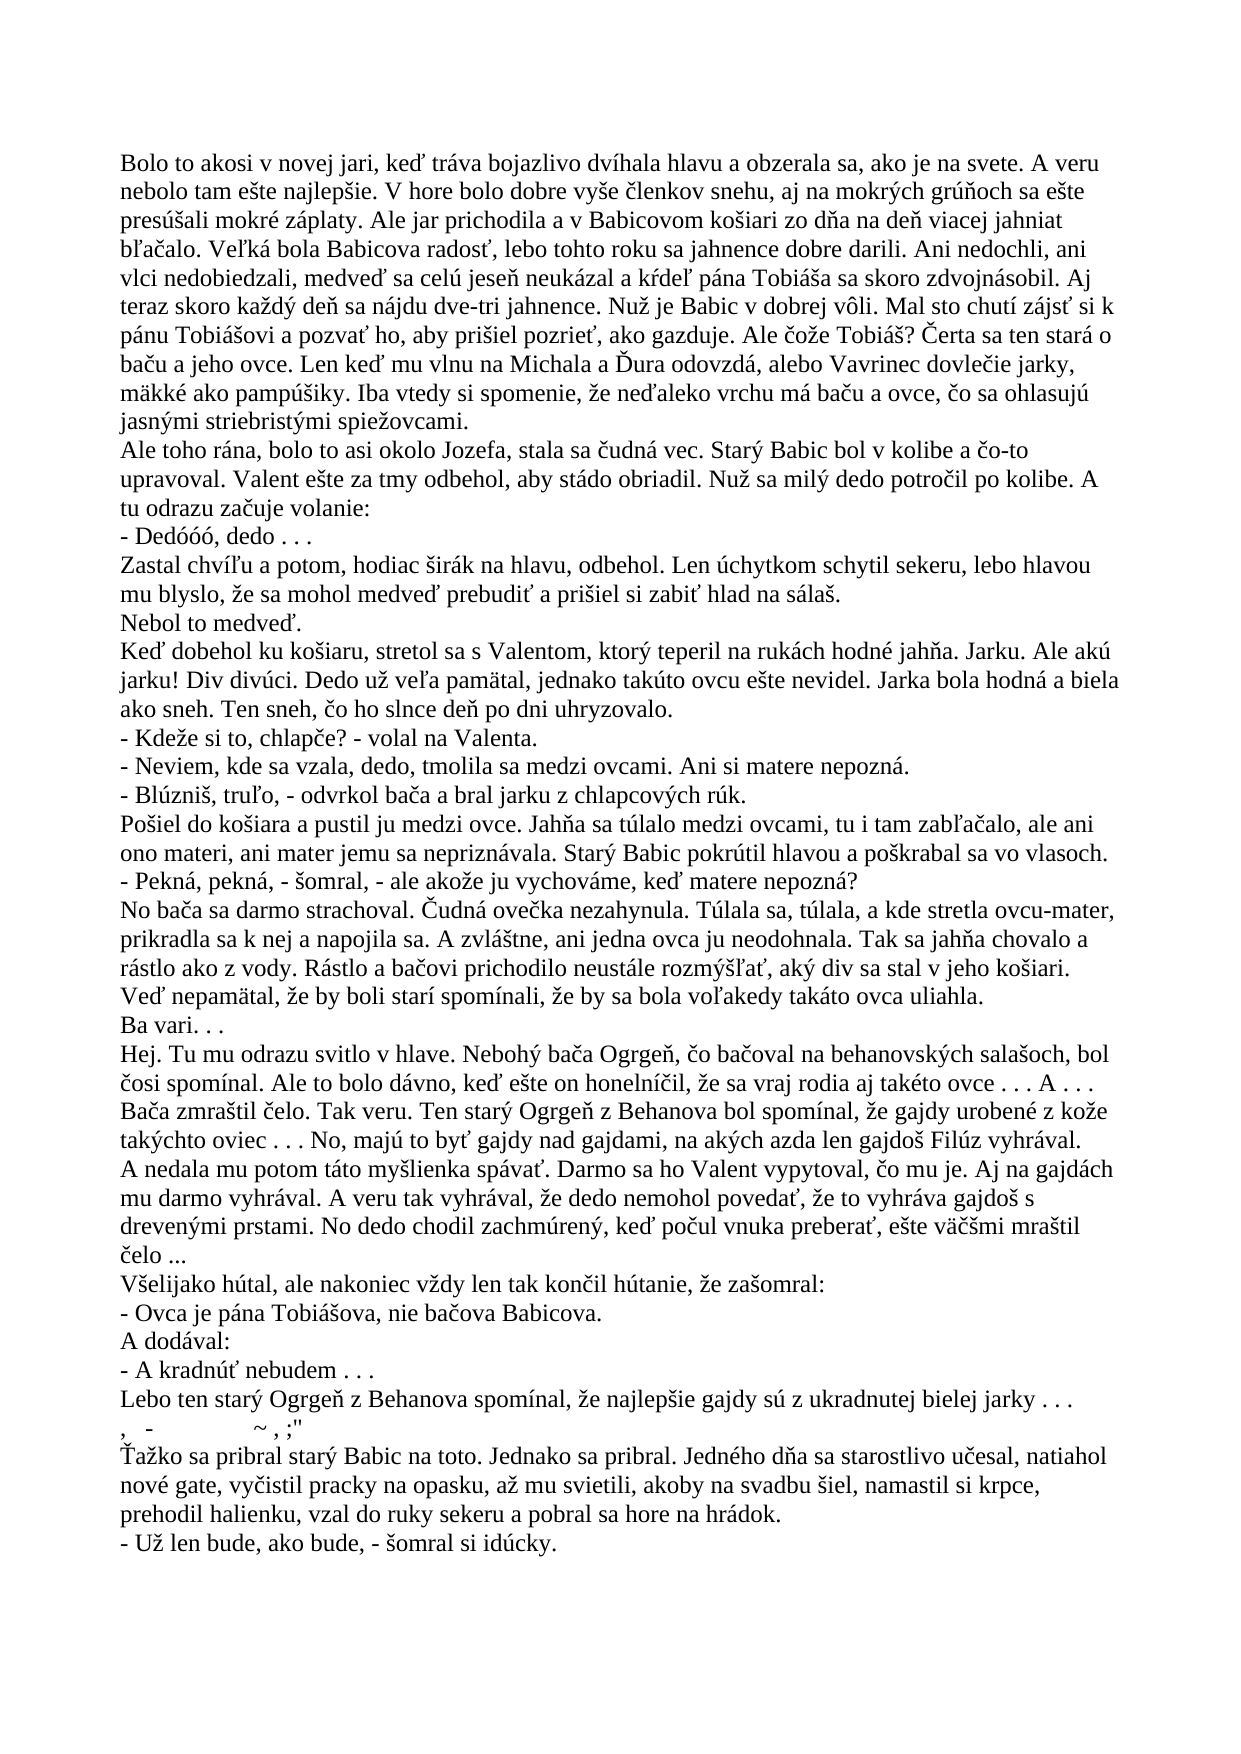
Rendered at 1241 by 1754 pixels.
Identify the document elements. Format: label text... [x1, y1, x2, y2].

text Všelijako hútal, ale nakoniec vždy len tak končil hútanie, že zašomral: [120, 1269, 1120, 1298]
text Nebol to medveď. [120, 608, 1120, 636]
text - Ovca je pána Tobiášova, nie bačova Babicova. [120, 1298, 1120, 1326]
text - Blúzniš, truľo, - odvrkol bača a bral jarku z chlapcových rúk. [120, 780, 1120, 809]
text Bača zmraštil čelo. Tak veru. Ten starý Ogrgeň z Behanova bol spomínal, že gajdy urobené z kože takýchto oviec . . . No, majú to byť gajdy nad gajdami, na akých azda len gajdoš Filúz vyhrával. [120, 1096, 1120, 1154]
text Hej. Tu mu odrazu svitlo v hlave. Nebohý bača Ogrgeň, čo bačoval na behanovských salašoch, bol čosi spomínal. Ale to bolo dávno, keď ešte on honelníčil, že sa vraj rodia aj takéto ovce . . . A . . . [120, 1039, 1120, 1096]
text Ba vari. . . [120, 1010, 1120, 1039]
text Ale toho rána, bolo to asi okolo Jozefa, stala sa čudná vec. Starý Babic bol v kolibe a čo-to upravoval. Valent ešte za tmy odbehol, aby stádo obriadil. Nuž sa milý dedo potročil po kolibe. A tu odrazu začuje volanie: [120, 435, 1120, 521]
text - Pekná, pekná, - šomral, - ale akože ju vychováme, keď matere nepozná? [120, 866, 1120, 895]
text Keď dobehol ku košiaru, stretol sa s Valentom, ktorý teperil na rukách hodné jahňa. Jarku. Ale akú jarku! Div divúci. Dedo už veľa pamätal, jednako takúto ovcu ešte nevidel. Jarka bola hodná a biela ako sneh. Ten sneh, čo ho slnce deň po dni uhryzovalo. [120, 636, 1120, 723]
text Bolo to akosi v novej jari, keď tráva bojazlivo dvíhala hlavu a obzerala sa, ako je na svete. A veru nebolo tam ešte najlepšie. V hore bolo dobre vyše členkov snehu, aj na mokrých grúňoch sa ešte presúšali mokré záplaty. Ale jar prichodila a v Babicovom košiari zo dňa na deň viacej jahniat bľačalo. Veľká bola Babicova radosť, lebo tohto roku sa jahnence dobre darili. Ani nedochli, ani vlci nedobiedzali, medveď sa celú jeseň neukázal a kŕdeľ pána Tobiáša sa skoro zdvojnásobil. Aj teraz skoro každý deň sa nájdu dve-tri jahnence. Nuž je Babic v dobrej vôli. Mal sto chutí zájsť si k pánu Tobiášovi a pozvať ho, aby prišiel pozrieť, ako gazduje. Ale čože Tobiáš? Čerta sa ten stará o baču a jeho ovce. Len keď mu vlnu na Michala a Ďura odovzdá, alebo Vavrinec dovlečie jarky, mäkké ako pampúšiky. Iba vtedy si spomenie, že neďaleko vrchu má baču a ovce, čo sa ohlasujú jasnými striebristými spiežovcami. [120, 148, 1120, 435]
text Pošiel do košiara a pustil ju medzi ovce. Jahňa sa túlalo medzi ovcami, tu i tam zabľačalo, ale ani ono materi, ani mater jemu sa nepriznávala. Starý Babic pokrútil hlavou a poškrabal sa vo vlasoch. [120, 809, 1120, 866]
text A nedala mu potom táto myšlienka spávať. Darmo sa ho Valent vypytoval, čo mu je. Aj na gajdách mu darmo vyhrával. A veru tak vyhrával, že dedo nemohol povedať, že to vyhráva gajdoš s drevenými prstami. No dedo chodil zachmúrený, keď počul vnuka preberať, ešte väčšmi mraštil čelo ... [120, 1154, 1120, 1269]
text - Už len bude, ako bude, - šomral si idúcky. [120, 1528, 1120, 1556]
text A dodával: [120, 1326, 1120, 1355]
text - Neviem, kde sa vzala, dedo, tmolila sa medzi ovcami. Ani si matere nepozná. [120, 751, 1120, 780]
text Zastal chvíľu a potom, hodiac širák na hlavu, odbehol. Len úchytkom schytil sekeru, lebo hlavou mu blyslo, že sa mohol medveď prebudiť a prišiel si zabiť hlad na sálaš. [120, 550, 1120, 608]
text - A kradnúť nebudem . . . [120, 1355, 1120, 1384]
text - Dedóóó, dedo . . . [120, 521, 1120, 550]
text - Kdeže si to, chlapče? - volal na Valenta. [120, 723, 1120, 751]
text Ťažko sa pribral starý Babic na toto. Jednako sa pribral. Jedného dňa sa starostlivo učesal, natiahol nové gate, vyčistil pracky na opasku, až mu svietili, akoby na svadbu šiel, namastil si krpce, prehodil halienku, vzal do ruky sekeru a pobral sa hore na hrádok. [120, 1441, 1120, 1528]
text Lebo ten starý Ogrgeň z Behanova spomínal, že najlepšie gajdy sú z ukradnutej bielej jarky . . . , - ~ , ;" [120, 1384, 1120, 1441]
text No bača sa darmo strachoval. Čudná ovečka nezahynula. Túlala sa, túlala, a kde stretla ovcu-mater, prikradla sa k nej a napojila sa. A zvláštne, ani jedna ovca ju neodohnala. Tak sa jahňa chovalo a rástlo ako z vody. Rástlo a bačovi prichodilo neustále rozmýšľať, aký div sa stal v jeho košiari. Veď nepamätal, že by boli starí spomínali, že by sa bola voľakedy takáto ovca uliahla. [120, 895, 1120, 1010]
